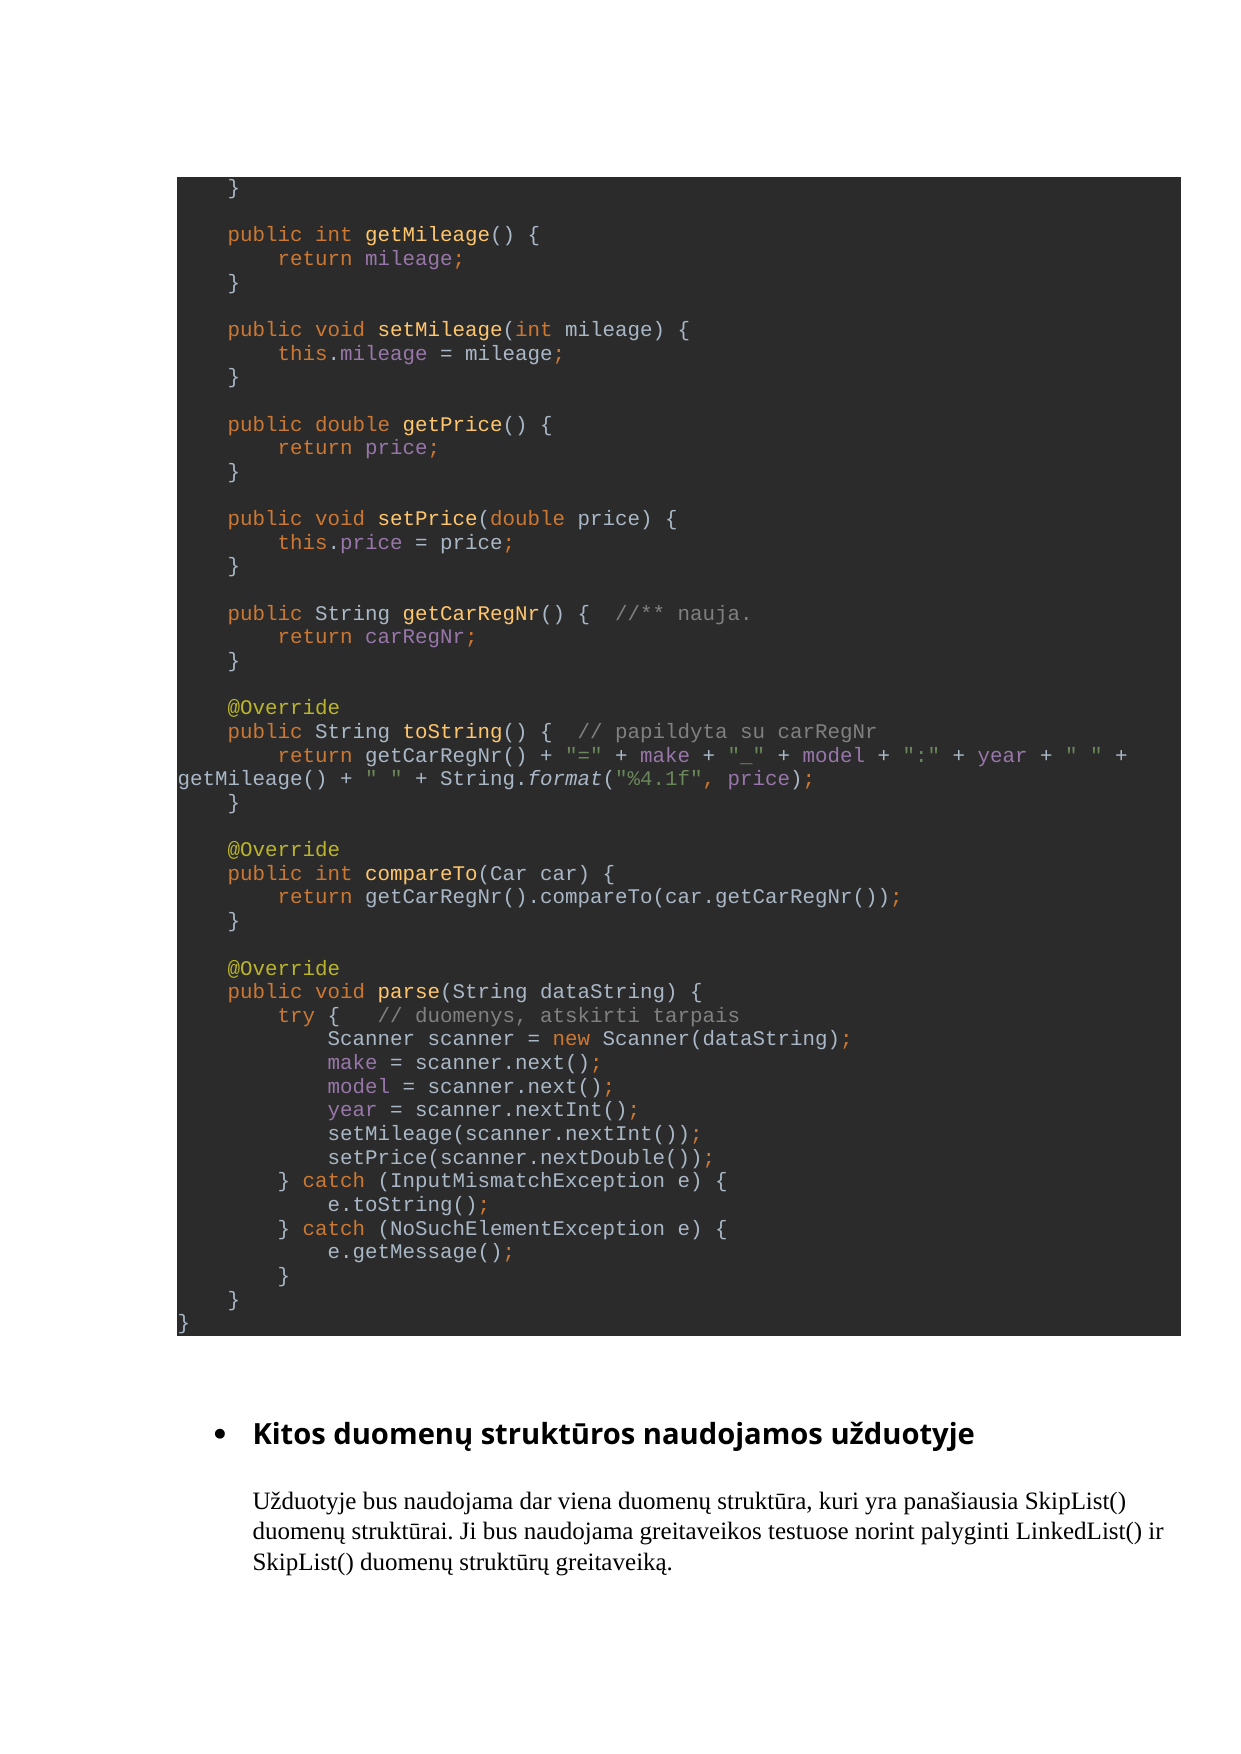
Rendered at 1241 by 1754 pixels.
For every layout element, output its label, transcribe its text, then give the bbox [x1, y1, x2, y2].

list Užduotyje bus naudojama dar viena duomenų struktūra, kuri yra panašiausia SkipList() duomenų struktūrai. Ji bus naudojama greitaveikos testuose norint palyginti LinkedList() ir SkipList() duomenų struktūrų greitaveiką. [252, 1486, 1181, 1575]
subtitle Kitos duomenų struktūros naudojamos užduotyje [215, 1413, 1181, 1453]
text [177, 177, 1181, 1336]
